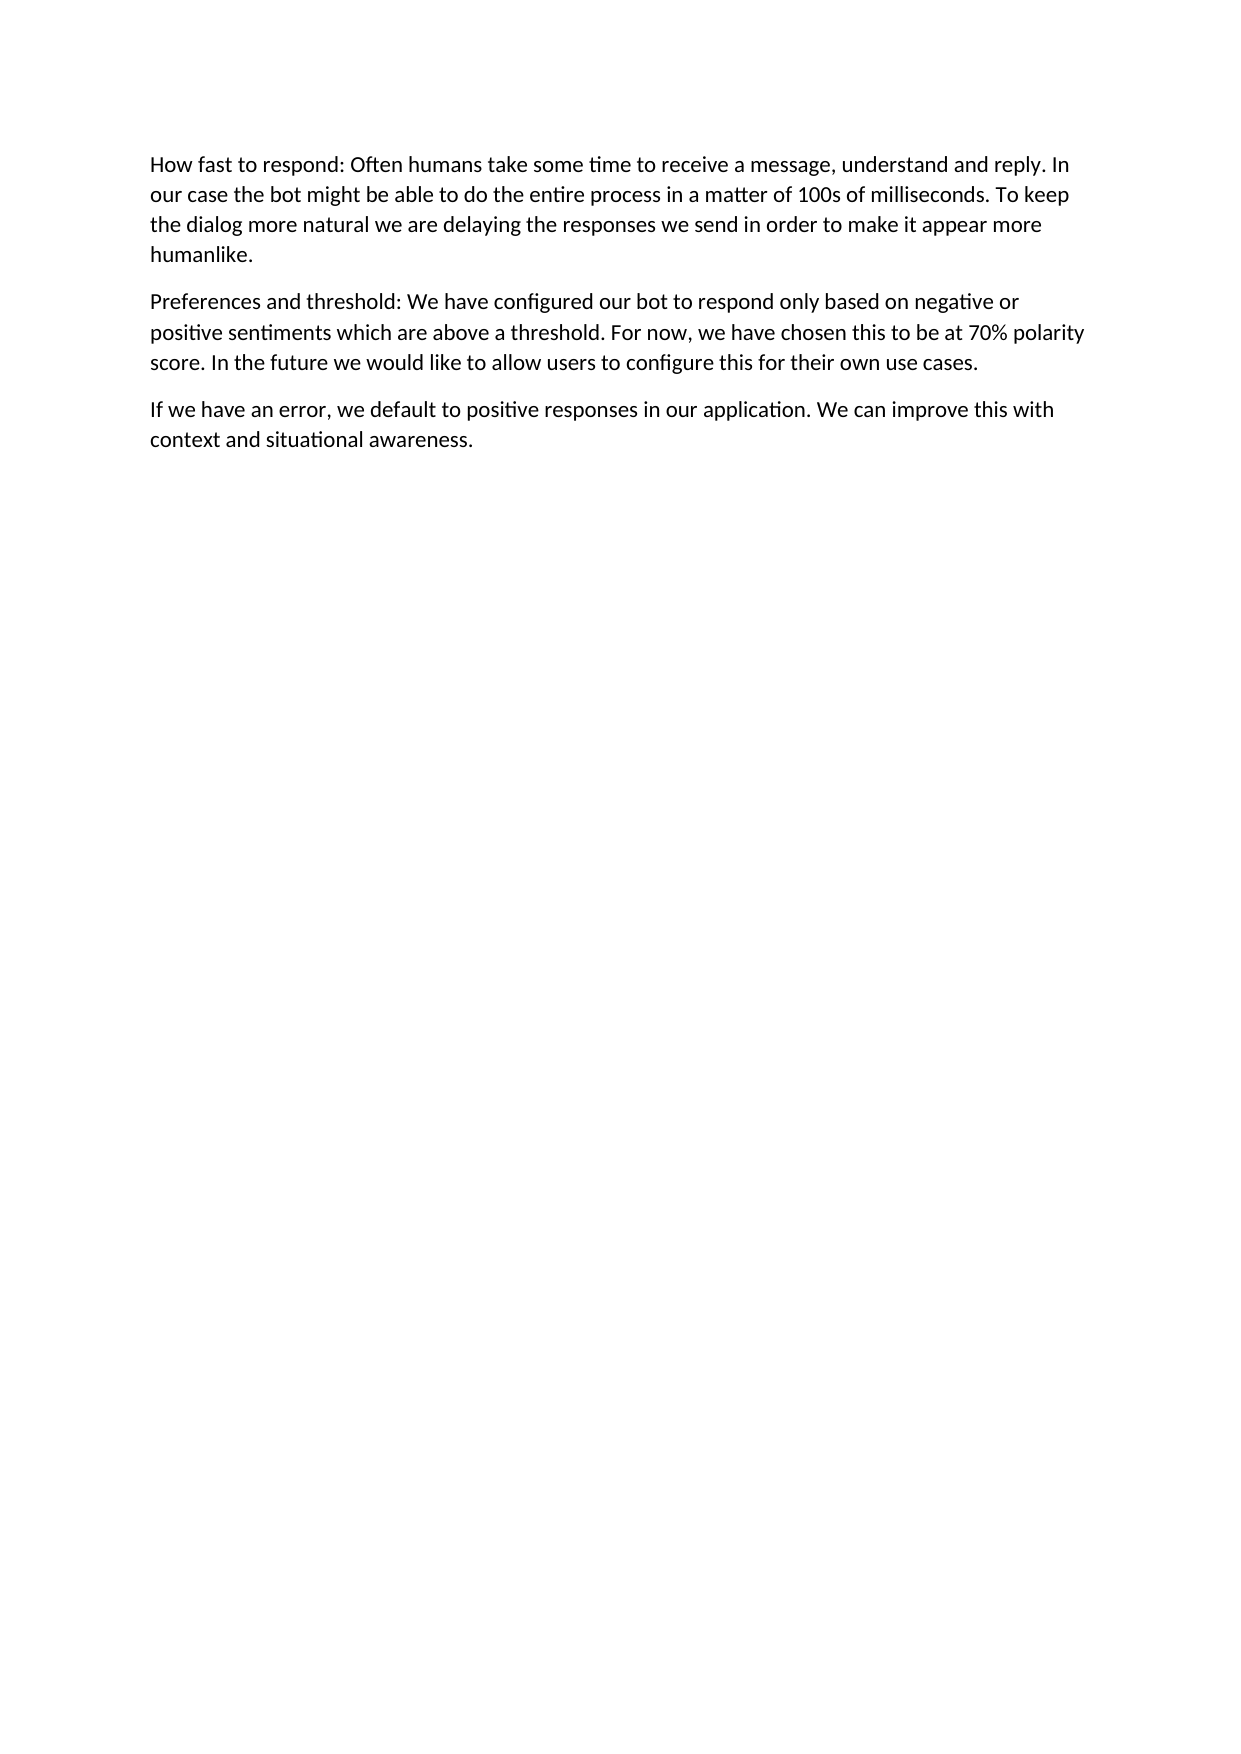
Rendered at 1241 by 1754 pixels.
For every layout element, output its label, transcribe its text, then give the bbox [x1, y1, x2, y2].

text Preferences and threshold: We have configured our bot to respond only based on negative or positive sentiments which are above a threshold. For now, we have chosen this to be at 70% polarity score. In the future we would like to allow users to configure this for their own use cases. [150, 287, 1090, 376]
text How fast to respond: Often humans take some time to receive a message, understand and reply. In our case the bot might be able to do the entire process in a matter of 100s of milliseconds. To keep the dialog more natural we are delaying the responses we send in order to make it appear more humanlike. [150, 150, 1090, 269]
text If we have an error, we default to positive responses in our application. We can improve this with context and situational awareness. [150, 395, 1090, 453]
